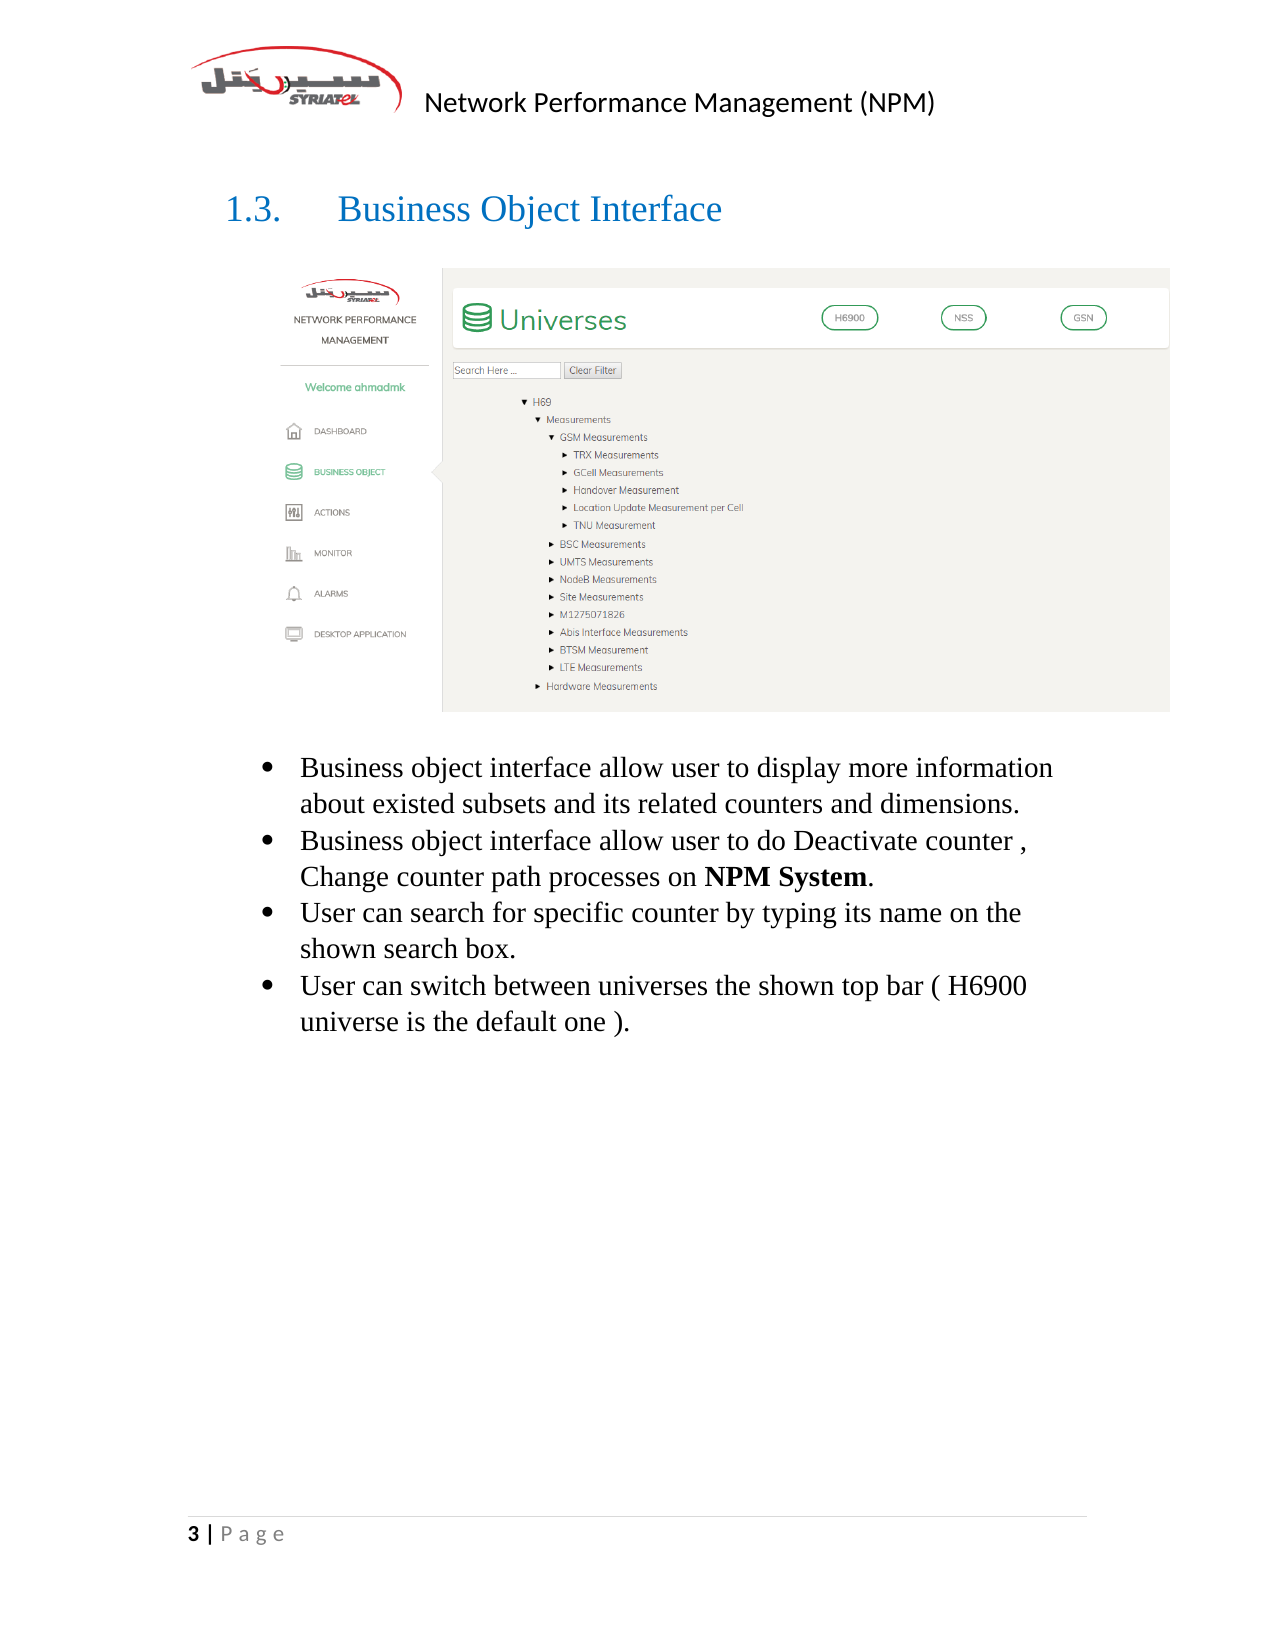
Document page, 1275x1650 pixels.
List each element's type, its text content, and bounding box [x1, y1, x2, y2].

list User can search for specific counter by typing its name on the shown search box. [262, 895, 1087, 965]
picture [187, 45, 405, 113]
list Business object interface allow user to display more information about existed subsets and its related counters and dimensions. [262, 750, 1087, 820]
list Business Object Interface [225, 186, 1087, 229]
list User can switch between universes the shown top bar ( H6900 universe is the default one ). [262, 968, 1087, 1037]
picture [270, 268, 1170, 712]
list Business object interface allow user to do Deactivate counter , Change counter path processes on NPM System. [262, 823, 1087, 893]
